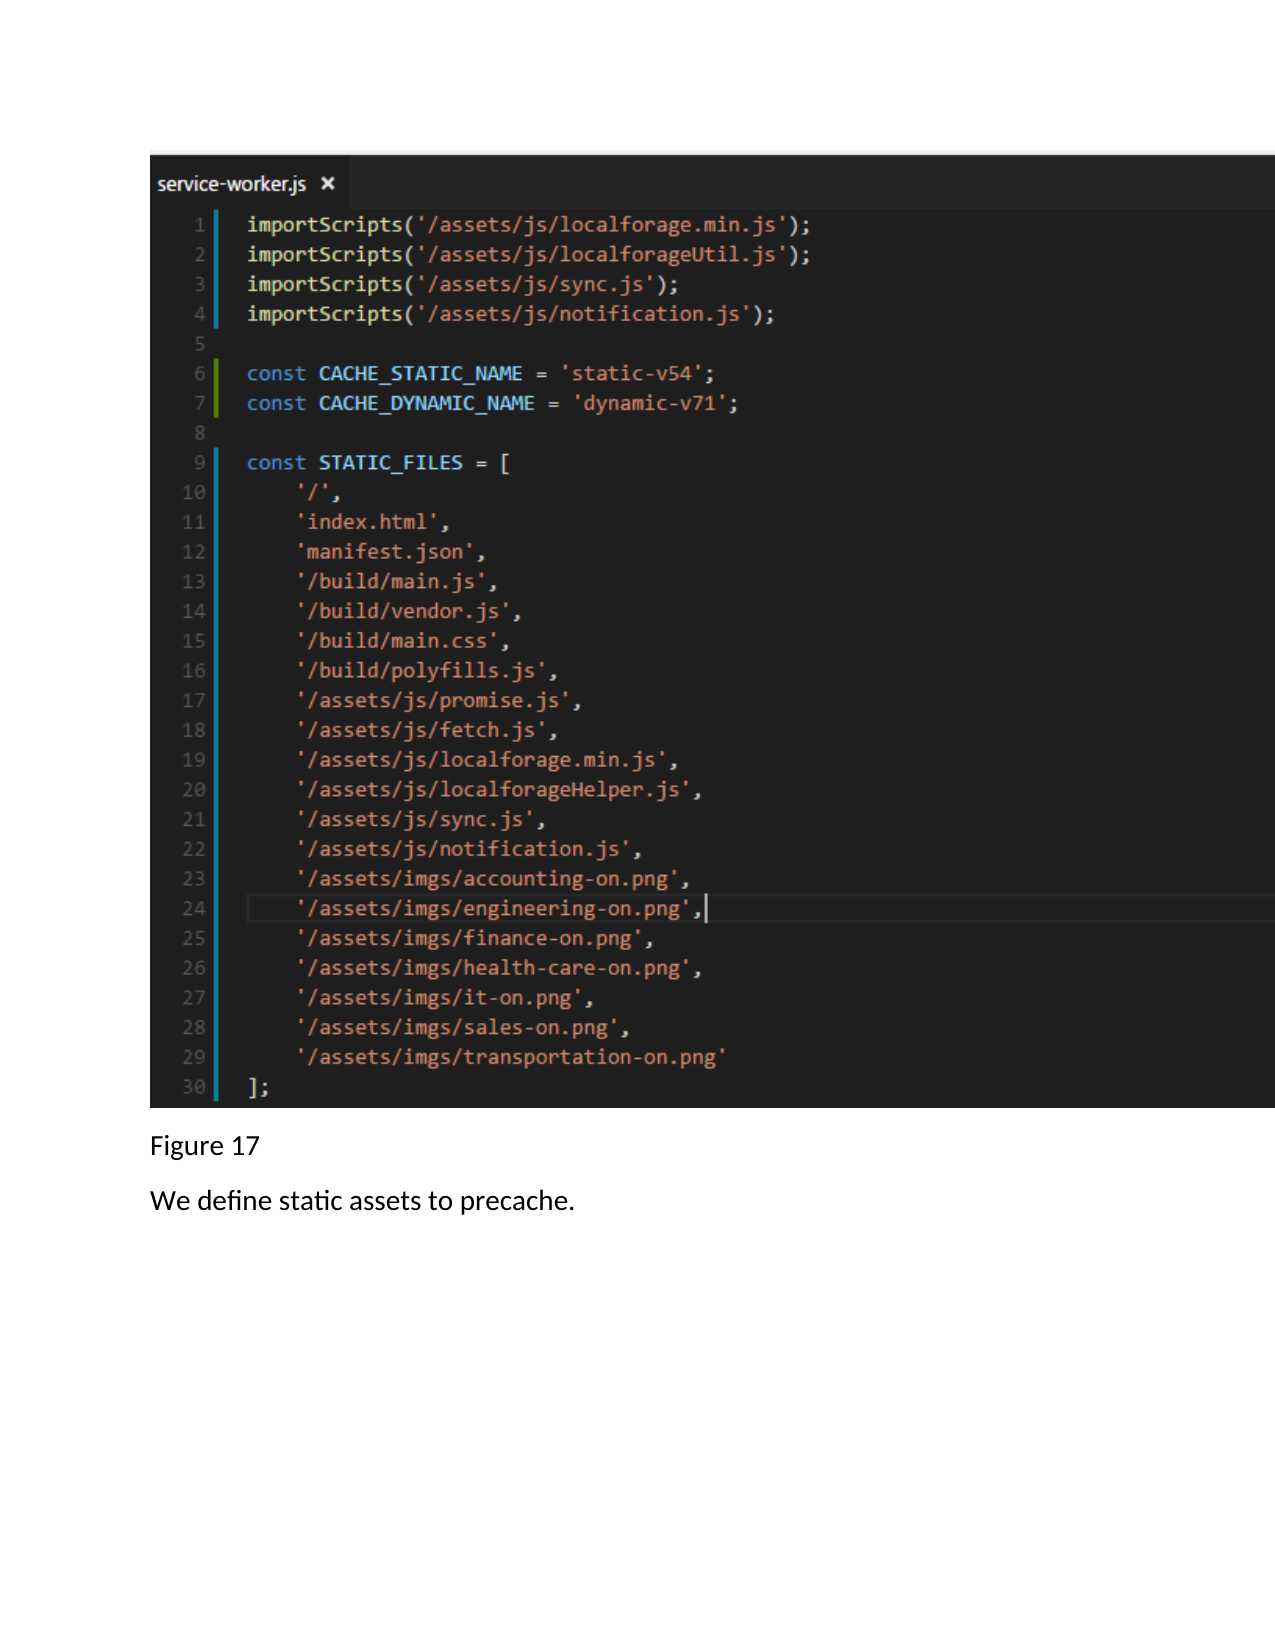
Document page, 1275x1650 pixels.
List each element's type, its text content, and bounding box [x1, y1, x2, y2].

text Figure 17 [150, 1127, 1125, 1162]
text We define static assets to precache. [150, 1182, 1125, 1217]
picture [150, 150, 1275, 1108]
